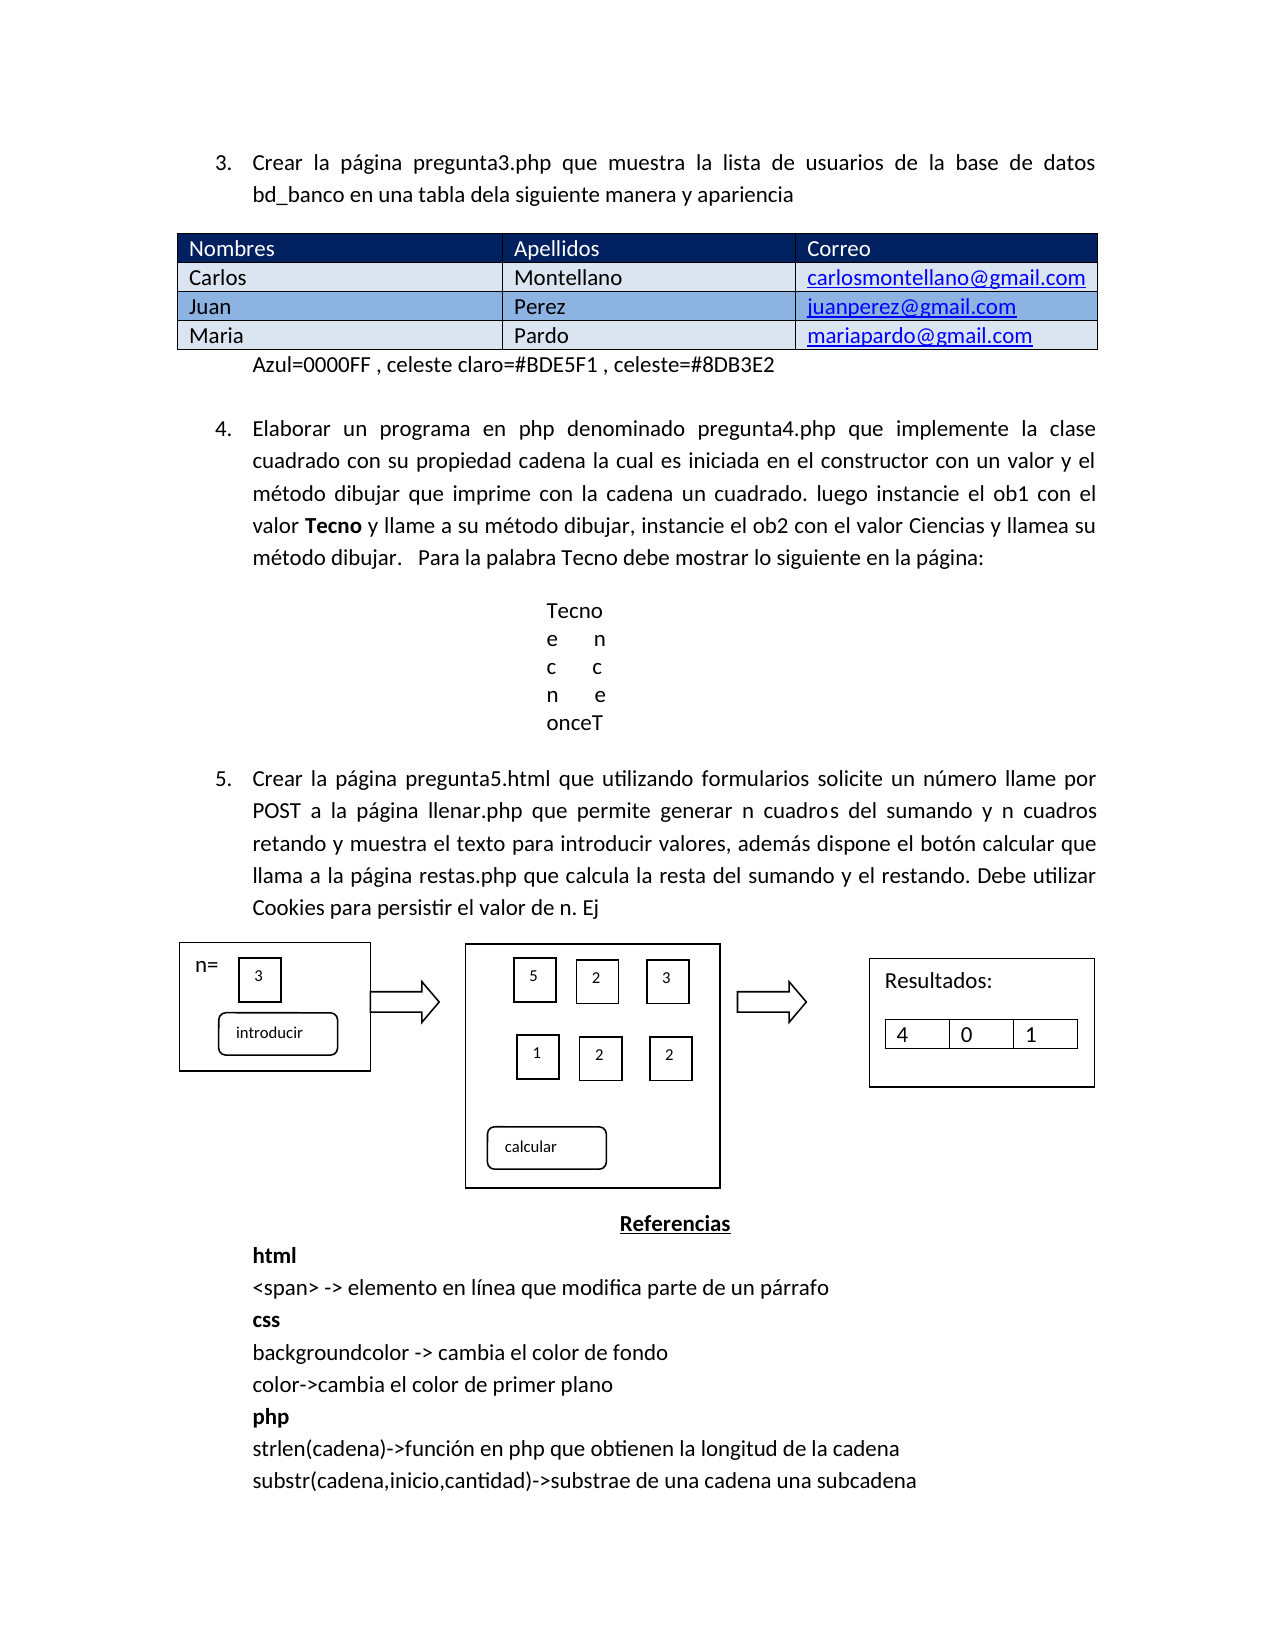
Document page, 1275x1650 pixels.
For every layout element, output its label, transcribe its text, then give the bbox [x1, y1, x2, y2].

list strlen(cadena)->función en php que obtienen la longitud de la cadena [252, 1434, 1098, 1462]
table_cell Montellano [503, 263, 795, 291]
list html [252, 1241, 1098, 1269]
list Elaborar un programa en php denominado pregunta4.php que implemente la clase cuadrado con su propiedad cadena la cual es iniciada en el constructor con un valor y el método dibujar que imprime con la cadena un cuadrado. luego instancie el ob1 con el valor Tecno y llame a su método dibujar, instancie el ob2 con el valor Ciencias y llamea su método dibujar. Para la palabra Tecno debe mostrar lo siguiente en la página: [215, 414, 1098, 571]
list backgroundcolor -> cambia el color de fondo [252, 1338, 1098, 1366]
list Azul=0000FF , celeste claro=#BDE5F1 , celeste=#8DB3E2 [252, 350, 1098, 378]
text c c [546, 652, 1098, 680]
list css [252, 1306, 1098, 1333]
list substr(cadena,inicio,cantidad)->substrae de una cadena una subcadena [252, 1466, 1098, 1494]
text n e [546, 680, 1098, 708]
list color->cambia el color de primer plano [252, 1370, 1098, 1398]
table_header Correo [796, 234, 1097, 262]
text Tecno [546, 596, 1098, 624]
table_header Apellidos [503, 234, 795, 262]
table_cell Carlos [178, 263, 502, 291]
list Crear la página pregunta3.php que muestra la lista de usuarios de la base de datos bd_banco en una tabla dela siguiente manera y apariencia [215, 148, 1098, 208]
list php [252, 1402, 1098, 1430]
table_cell Juan [178, 292, 502, 320]
table_cell Perez [503, 292, 795, 320]
list <span> -> elemento en línea que modifica parte de un párrafo [252, 1273, 1098, 1301]
table_cell carlosmontellano@gmail.com [796, 263, 1097, 291]
table_cell mariapardo@gmail.com [796, 321, 1097, 349]
table_cell juanperez@gmail.com [796, 292, 1097, 320]
table_cell Maria [178, 321, 502, 349]
list Referencias [252, 1209, 1098, 1237]
table_header Nombres [178, 234, 502, 262]
text onceT [546, 708, 1098, 736]
table_cell Pardo [503, 321, 795, 349]
text e n [546, 624, 1098, 652]
list Crear la página pregunta5.html que utilizando formularios solicite un número llame por POST a la página llenar.php que permite generar n cuadros del sumando y n cuadros retando y muestra el texto para introducir valores, además dispone el botón calcular que llama a la página restas.php que calcula la resta del sumando y el restando. Debe utilizar Cookies para persistir el valor de n. Ej [215, 764, 1098, 921]
